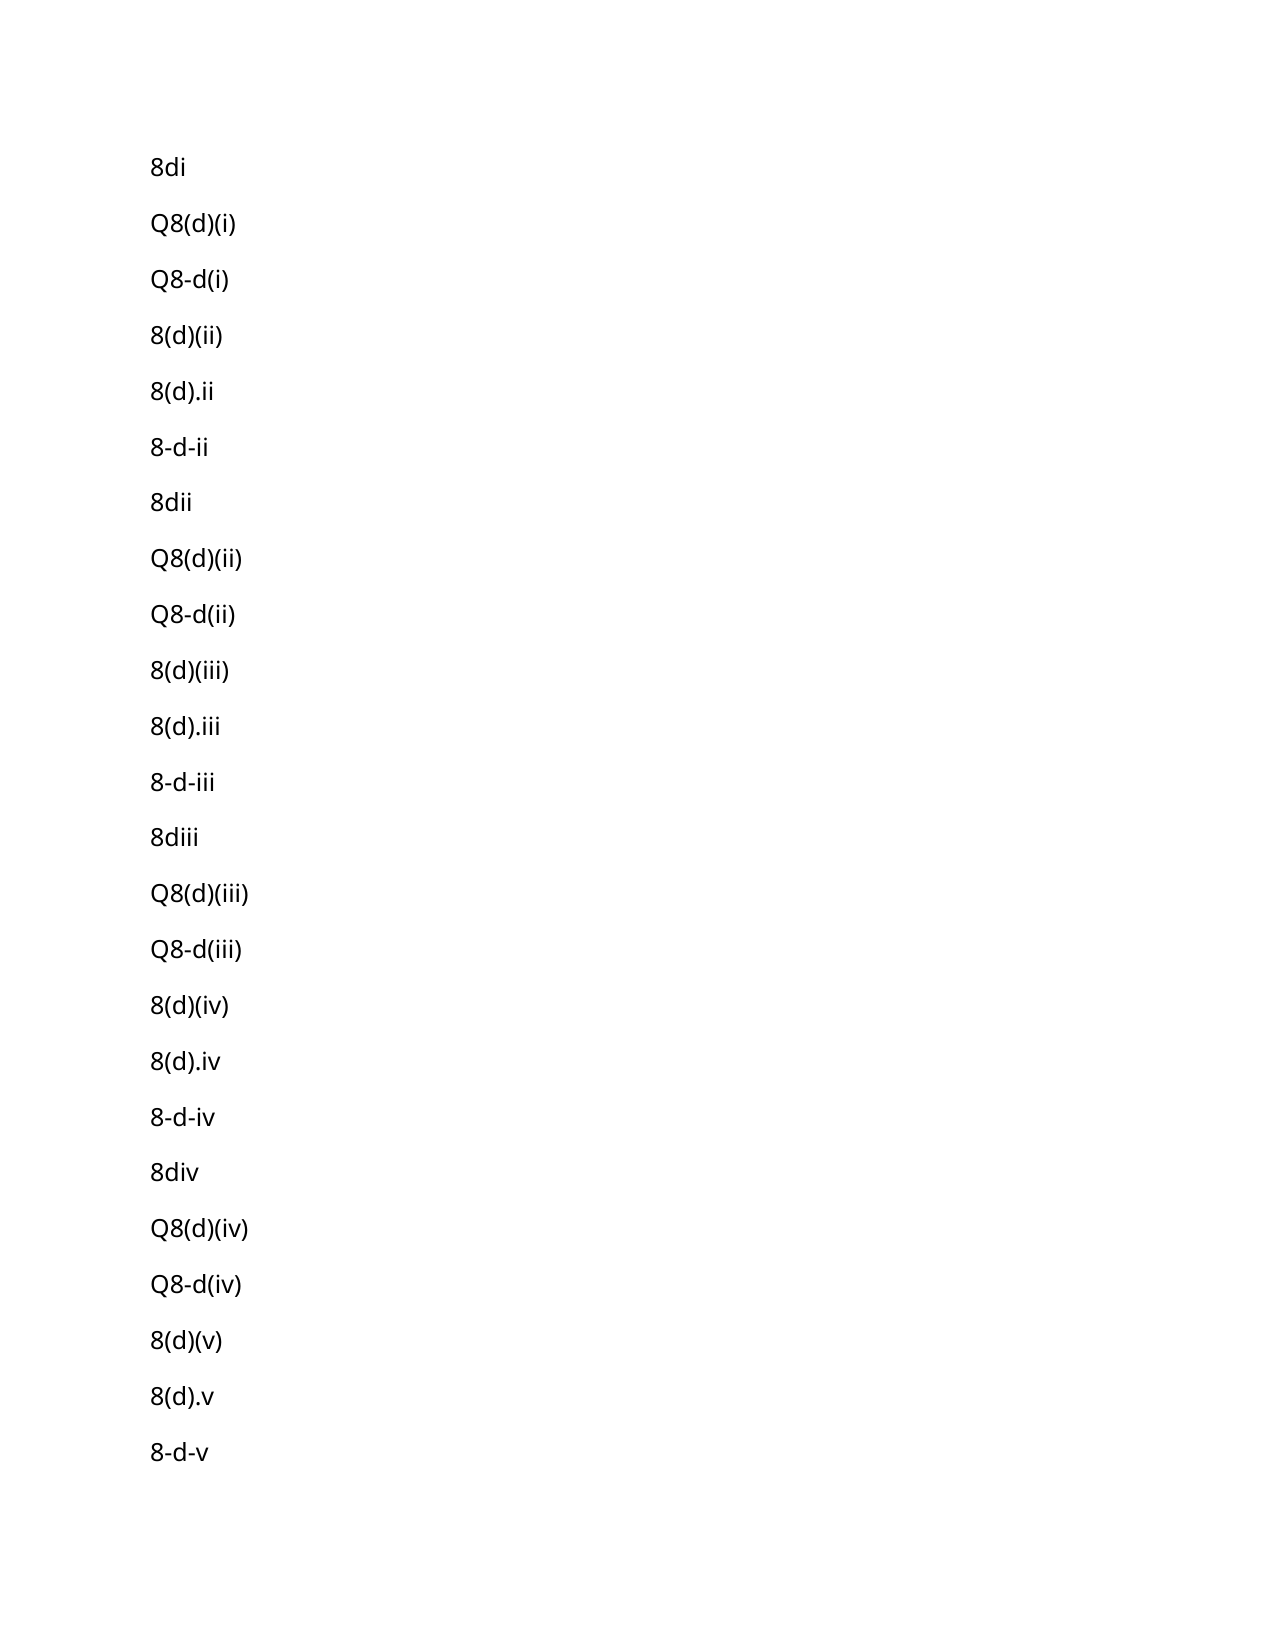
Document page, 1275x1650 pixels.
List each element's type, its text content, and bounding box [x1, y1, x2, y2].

text Q8-d(ii) [150, 597, 1125, 631]
text 8(d).v [150, 1378, 1125, 1412]
text Q8(d)(ii) [150, 541, 1125, 575]
text 8div [150, 1155, 1125, 1189]
text Q8(d)(iii) [150, 876, 1125, 910]
text Q8-d(iv) [150, 1267, 1125, 1301]
text 8(d).iii [150, 708, 1125, 742]
text 8diii [150, 820, 1125, 854]
text Q8-d(iii) [150, 932, 1125, 966]
text 8(d)(iii) [150, 652, 1125, 687]
text 8-d-ii [150, 429, 1125, 463]
text Q8(d)(i) [150, 206, 1125, 240]
text Q8-d(i) [150, 262, 1125, 296]
text 8dii [150, 485, 1125, 519]
text Q8(d)(iv) [150, 1211, 1125, 1245]
text 8-d-iv [150, 1099, 1125, 1133]
text 8(d).iv [150, 1043, 1125, 1077]
text 8di [150, 150, 1125, 184]
text 8-d-v [150, 1434, 1125, 1468]
text 8(d)(ii) [150, 317, 1125, 352]
text 8(d)(iv) [150, 987, 1125, 1022]
text 8-d-iii [150, 764, 1125, 798]
text 8(d)(v) [150, 1322, 1125, 1357]
text 8(d).ii [150, 373, 1125, 407]
